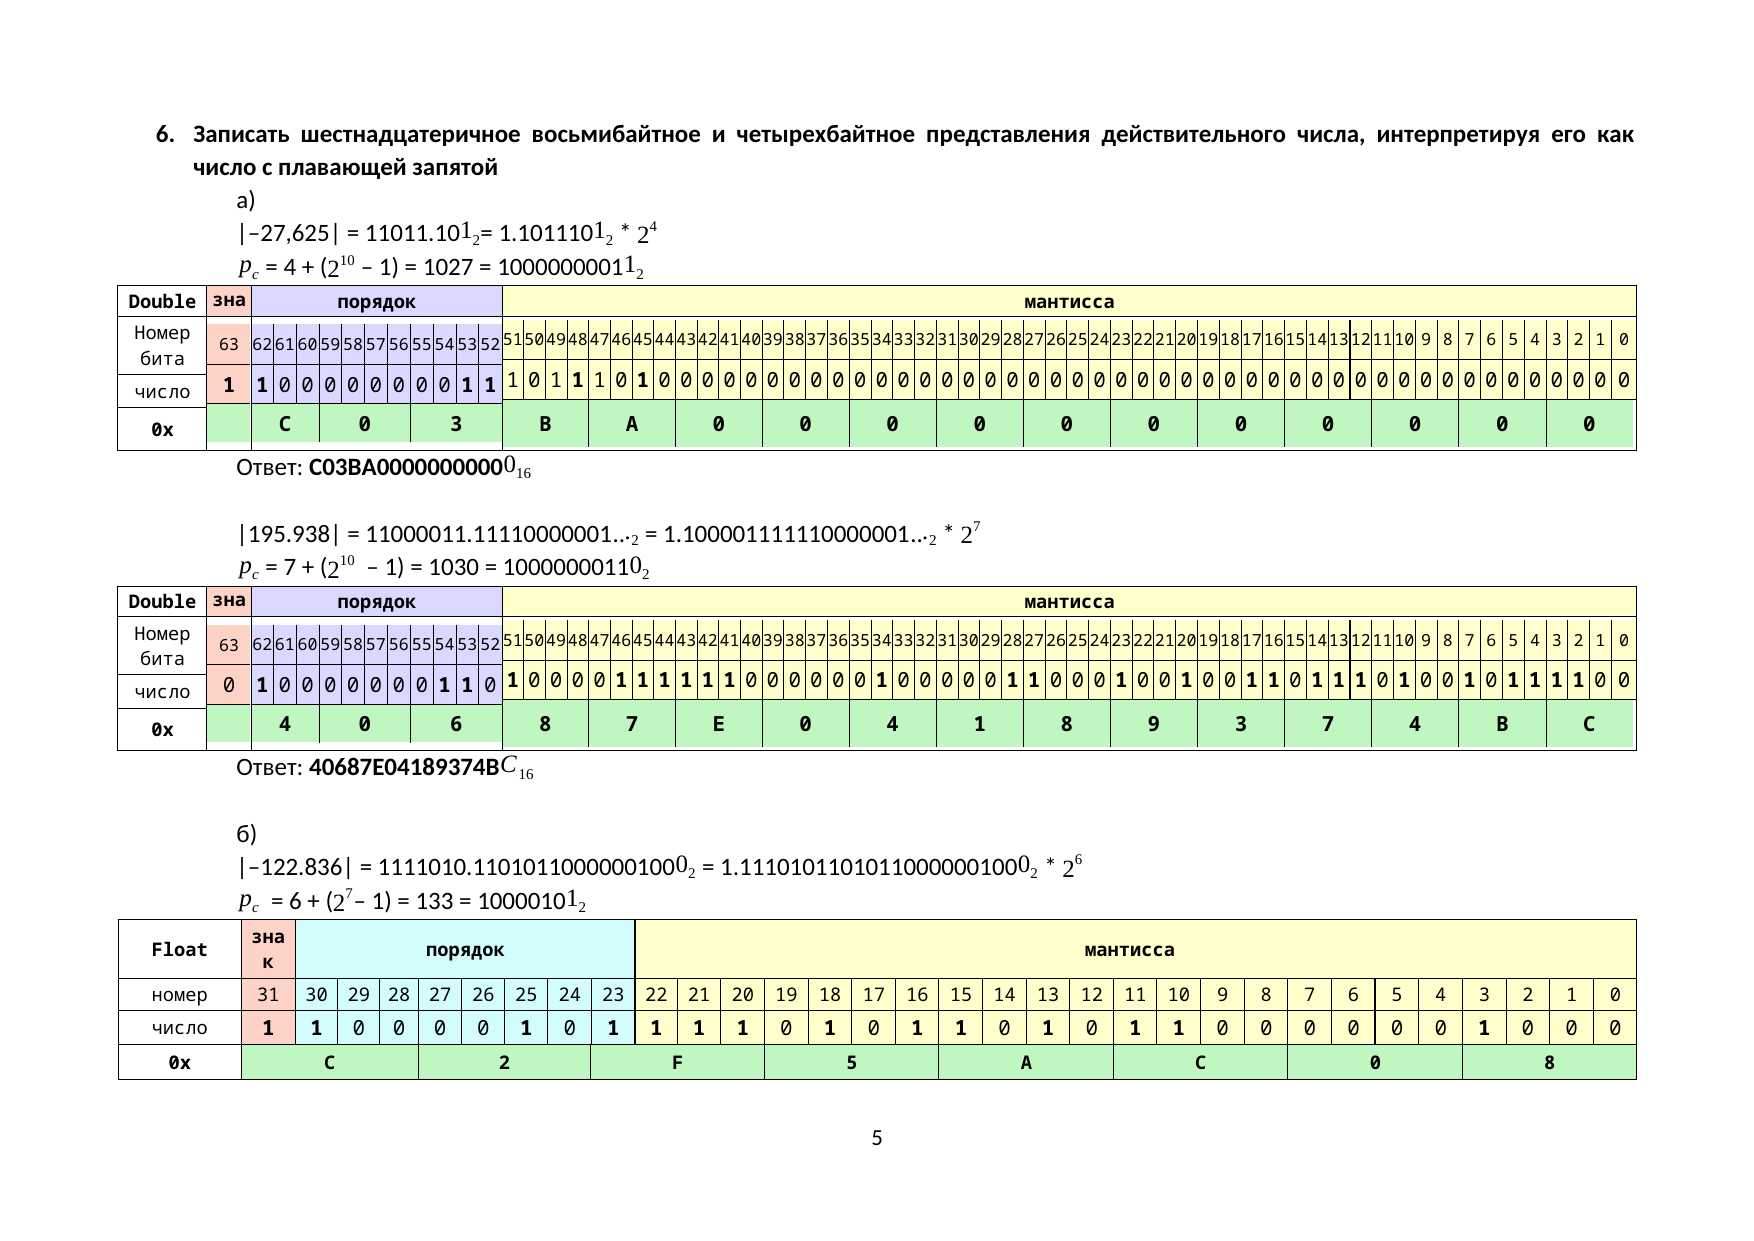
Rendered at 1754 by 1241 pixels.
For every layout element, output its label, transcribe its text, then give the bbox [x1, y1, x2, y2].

text Ответ: 40687E04189374B [236, 751, 1636, 782]
table_cell 1 [809, 1011, 851, 1044]
table_cell 1 [242, 1011, 295, 1044]
table_cell 0 [419, 1011, 461, 1044]
table_cell число [118, 375, 206, 407]
table_cell 0 [1376, 1011, 1418, 1044]
table_cell 21 [678, 979, 720, 1010]
table_cell 1 [505, 1011, 547, 1044]
table_cell 11 [1114, 979, 1156, 1010]
table_cell 0 [1245, 1011, 1287, 1044]
table_cell 1 [592, 1011, 634, 1044]
table_cell 7 [1288, 979, 1331, 1010]
table_header Float [119, 920, 241, 978]
table_cell 3 [1463, 979, 1506, 1010]
table_cell 23 [592, 979, 634, 1010]
table_cell [252, 617, 502, 625]
table_cell A [939, 1045, 1113, 1079]
table_cell 8 [1245, 979, 1287, 1010]
table_cell 28 [380, 979, 418, 1010]
table_cell 1 [939, 1011, 982, 1044]
table_cell 0 [1594, 979, 1636, 1010]
table_cell [252, 442, 502, 449]
table_cell 5 [765, 1045, 938, 1079]
table_header порядок [252, 587, 502, 616]
text Ответ: C03BA0000000000 [236, 451, 1636, 482]
table_cell 0 [1288, 1011, 1331, 1044]
table_cell 4 [1419, 979, 1462, 1010]
table_cell F [591, 1045, 764, 1079]
table_cell 1 [896, 1011, 938, 1044]
table_cell Номер бита [118, 317, 206, 373]
table_header мантисса [503, 286, 1636, 316]
table_header Double [118, 587, 206, 616]
table_cell 0x [118, 408, 206, 449]
table_cell номер [119, 979, 241, 1010]
table_cell 1 [1027, 1011, 1069, 1044]
table_cell 1 [1463, 1011, 1506, 1044]
table_cell Номер бита [118, 617, 206, 674]
table_cell 14 [983, 979, 1026, 1010]
text а) [236, 184, 1636, 214]
table_header мантисса [503, 587, 1636, 616]
table_cell 27 [419, 979, 461, 1010]
table_cell 29 [338, 979, 379, 1010]
table_cell 1 [1550, 979, 1593, 1010]
table_cell 16 [896, 979, 938, 1010]
table_cell число [119, 1011, 241, 1044]
text |–27,625| = 11011.10= 1.101110 * [236, 217, 1636, 248]
table_header знак [242, 920, 295, 978]
table_cell 18 [809, 979, 851, 1010]
table_cell 1 [1114, 1011, 1156, 1044]
table_cell 15 [939, 979, 982, 1010]
table_cell 19 [765, 979, 808, 1010]
table_cell 0 [1070, 1011, 1113, 1044]
table_cell 1 [1157, 1011, 1200, 1044]
table_cell 0 [1288, 1045, 1462, 1079]
table_cell [207, 617, 251, 750]
table_cell 25 [505, 979, 547, 1010]
table_cell 1 [296, 1011, 337, 1044]
table_cell 22 [636, 979, 677, 1010]
table_cell 1 [636, 1011, 677, 1044]
table_header мантисса [636, 920, 1636, 978]
table_cell 0 [1419, 1011, 1462, 1044]
text = 4 + ( – 1) = 1027 = 1000000001 [236, 251, 1636, 283]
table_cell 0 [338, 1011, 379, 1044]
table_cell 0 [462, 1011, 504, 1044]
table_cell 0 [1550, 1011, 1593, 1044]
table_cell 6 [1332, 979, 1374, 1010]
table_cell 1 [678, 1011, 720, 1044]
table_cell число [118, 675, 206, 707]
table_cell 10 [1157, 979, 1200, 1010]
table_cell [503, 700, 1636, 750]
table_cell [207, 317, 251, 449]
text |–122.836| = 1111010.1101011000000100 = 1.1110101101011000000100 * [236, 851, 1636, 882]
text б) [236, 818, 1636, 848]
table_cell 12 [1070, 979, 1113, 1010]
table_header порядок [252, 286, 502, 316]
table_cell 0 [548, 1011, 591, 1044]
table_cell 0 [983, 1011, 1026, 1044]
table_cell 13 [1027, 979, 1069, 1010]
table_cell 26 [462, 979, 504, 1010]
table_cell 31 [242, 979, 295, 1010]
table_cell 0 [1594, 1011, 1636, 1044]
text = 7 + ( – 1) = 1030 = 1000000011 [236, 551, 1636, 583]
table_cell 0 [765, 1011, 808, 1044]
text = 6 + (– 1) = 133 = 1000010 [236, 884, 1636, 916]
table_header порядок [296, 920, 634, 978]
table_cell 2 [419, 1045, 590, 1079]
table_cell 2 [1507, 979, 1549, 1010]
table_cell [252, 317, 502, 324]
table_cell 30 [296, 979, 337, 1010]
table_cell 20 [721, 979, 764, 1010]
text |195.938| = 11000011.11110000001.. = 1.100001111110000001.. * [236, 517, 1636, 549]
table_cell 24 [548, 979, 591, 1010]
table_cell 1 [721, 1011, 764, 1044]
table_header знак [207, 587, 251, 616]
table_cell 0 [852, 1011, 895, 1044]
table_cell 5 [1376, 979, 1418, 1010]
table_cell 0 [380, 1011, 418, 1044]
table_cell 8 [1463, 1045, 1636, 1079]
table_cell [252, 742, 502, 750]
table_cell 0 [1507, 1011, 1549, 1044]
table_cell 9 [1201, 979, 1244, 1010]
table_cell 0 [1201, 1011, 1244, 1044]
table_cell 0 [1332, 1011, 1374, 1044]
table_cell 0x [118, 709, 206, 750]
table_cell [503, 400, 1636, 449]
list Записать шестнадцатеричное восьмибайтное и четырехбайтное представления действительного числа, интерпретируя его как число с плавающей запятой [156, 118, 1636, 182]
table_cell C [1114, 1045, 1287, 1079]
table_header знак [207, 286, 251, 316]
table_cell 17 [852, 979, 895, 1010]
table_cell 0x [119, 1045, 241, 1079]
table_header Double [118, 286, 206, 316]
table_cell С [242, 1045, 418, 1079]
